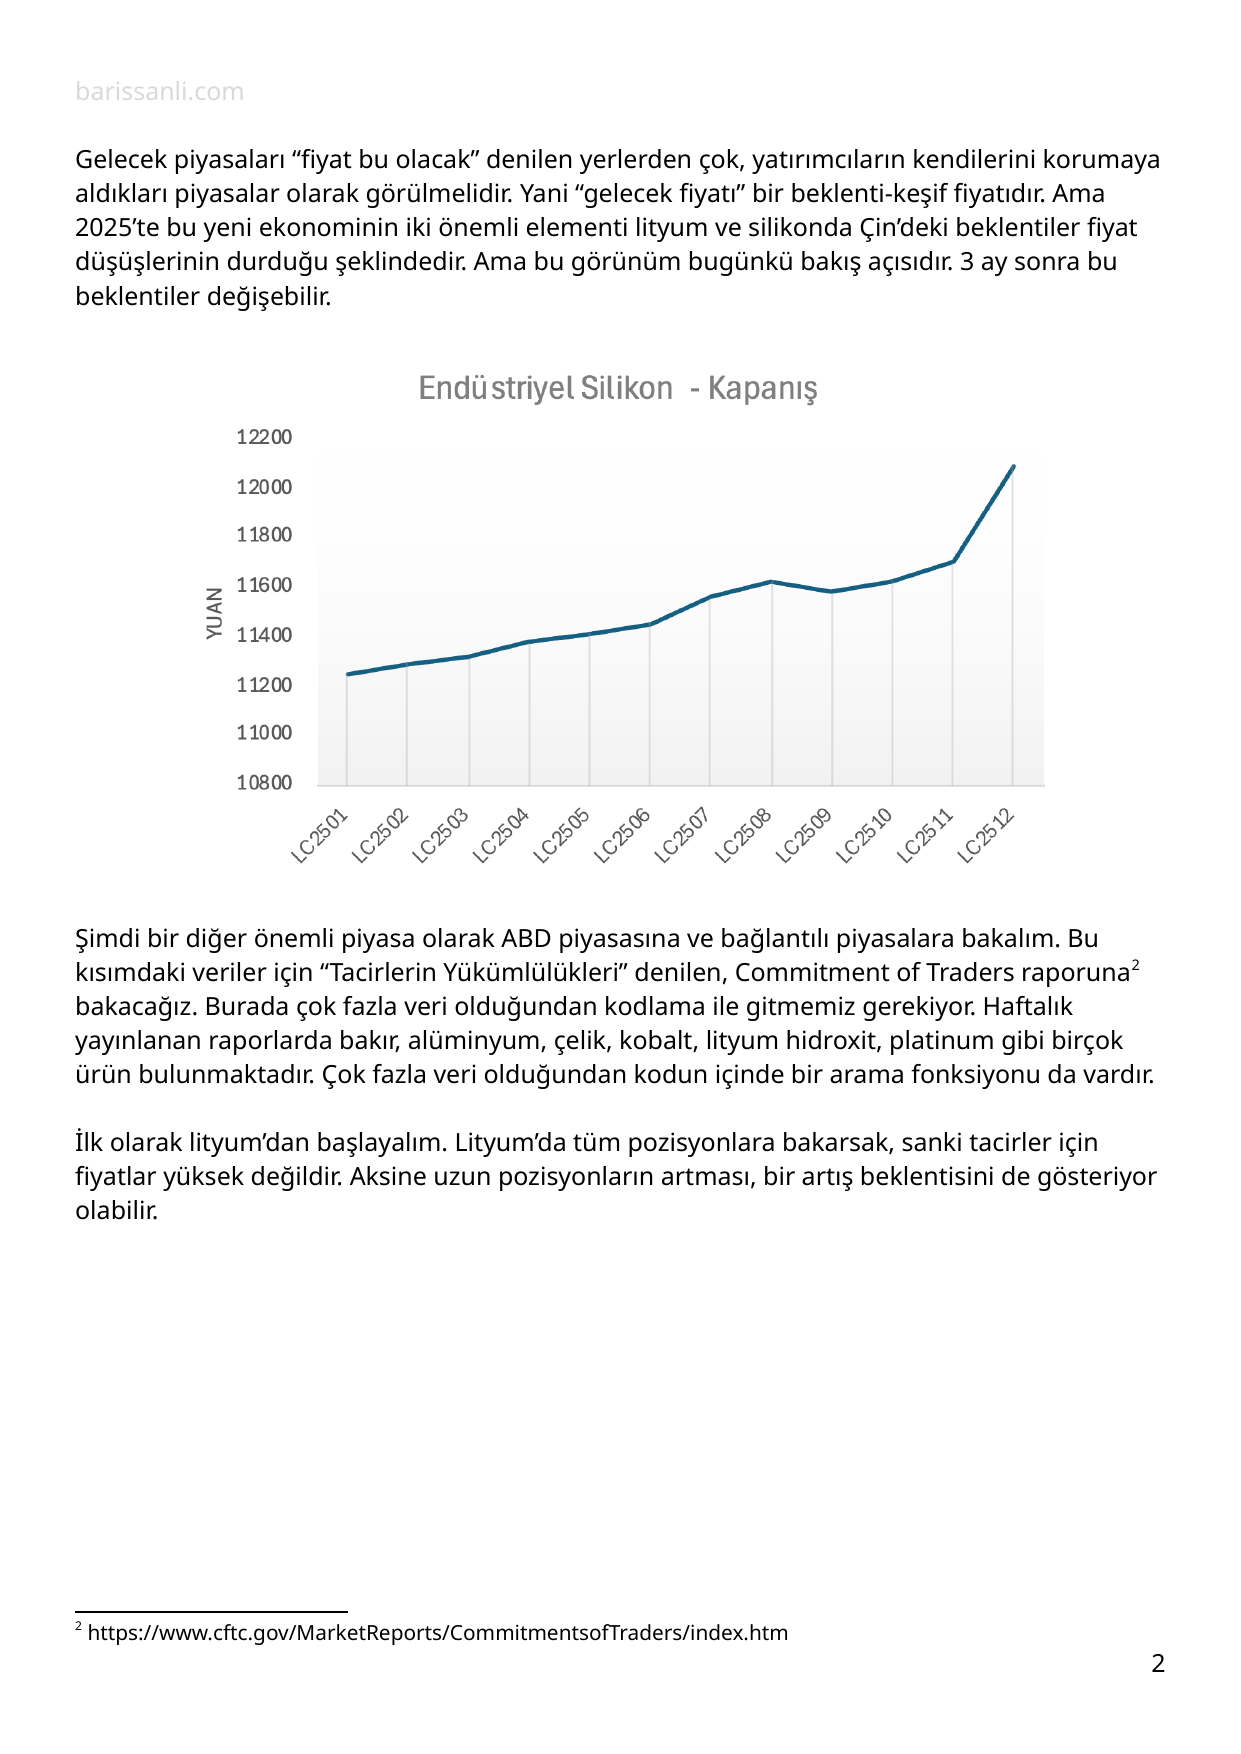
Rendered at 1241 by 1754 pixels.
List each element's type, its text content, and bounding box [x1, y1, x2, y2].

text Şimdi bir diğer önemli piyasa olarak ABD piyasasına ve bağlantılı piyasalara bakalım. Bu kısımdaki veriler için “Tacirlerin Yükümlülükleri” denilen, Commitment of Traders raporuna bakacağız. Burada çok fazla veri olduğundan kodlama ile gitmemiz gerekiyor. Haftalık yayınlanan raporlarda bakır, alüminyum, çelik, kobalt, lityum hidroxit, platinum gibi birçok ürün bulunmaktadır. Çok fazla veri olduğundan kodun içinde bir arama fonksiyonu da vardır. [75, 920, 1165, 1091]
picture [170, 346, 1071, 887]
text Gelecek piyasaları “fiyat bu olacak” denilen yerlerden çok, yatırımcıların kendilerini korumaya aldıkları piyasalar olarak görülmelidir. Yani “gelecek fiyatı” bir beklenti-keşif fiyatıdır. Ama 2025’te bu yeni ekonominin iki önemli elementi lityum ve silikonda Çin’deki beklentiler fiyat düşüşlerinin durduğu şeklindedir. Ama bu görünüm bugünkü bakış açısıdır. 3 ay sonra bu beklentiler değişebilir. [75, 142, 1165, 312]
text İlk olarak lityum’dan başlayalım. Lityum’da tüm pozisyonlara bakarsak, sanki tacirler için fiyatlar yüksek değildir. Aksine uzun pozisyonların artması, bir artış beklentisini de gösteriyor olabilir. [75, 1125, 1165, 1227]
